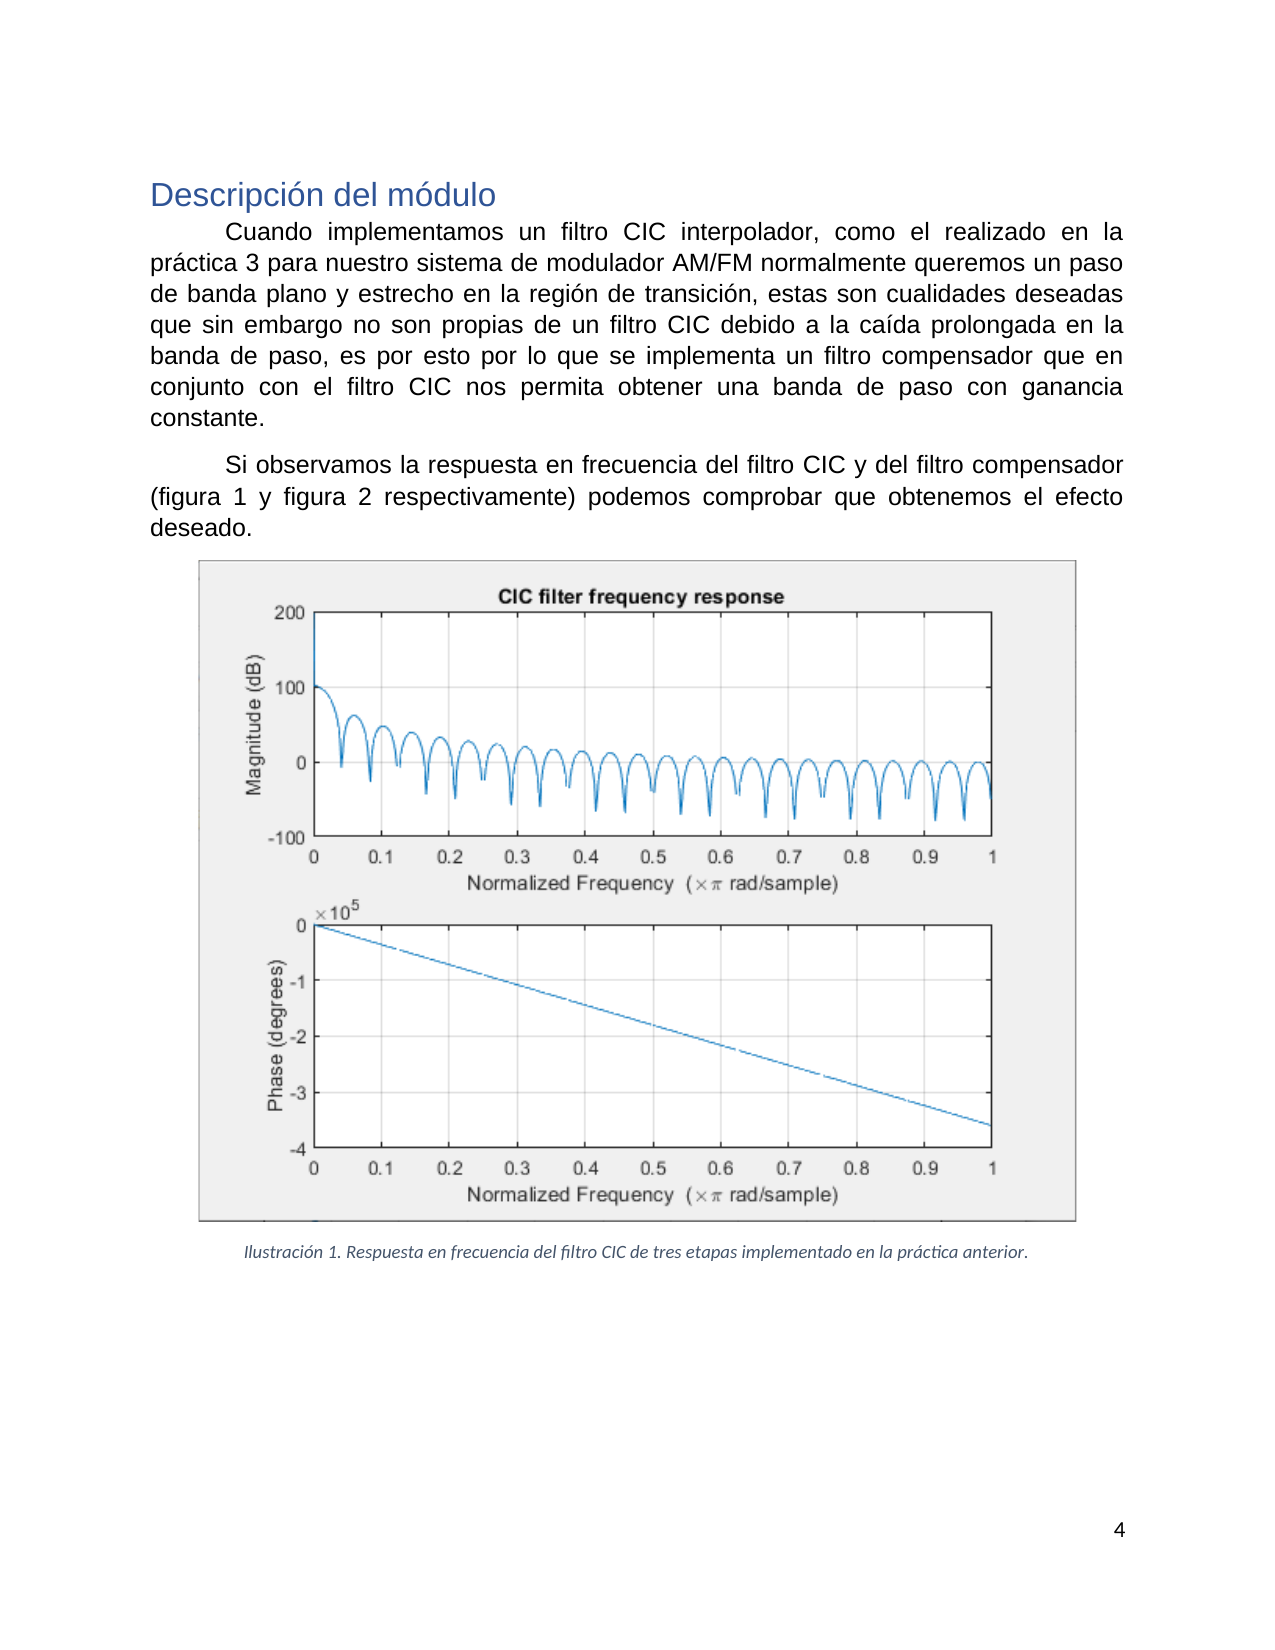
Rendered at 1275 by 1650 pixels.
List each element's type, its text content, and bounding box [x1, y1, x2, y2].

subtitle Descripción del módulo [150, 175, 1125, 213]
text Si observamos la respuesta en frecuencia del filtro CIC y del filtro compensador (figura 1 y figura 2 respectivamente) podemos comprobar que obtenemos el efecto deseado. [150, 450, 1125, 541]
text Cuando implementamos un filtro CIC interpolador, como el realizado en la práctica 3 para nuestro sistema de modulador AM/FM normalmente queremos un paso de banda plano y estrecho en la región de transición, estas son cualidades deseadas que sin embargo no son propias de un filtro CIC debido a la caída prolongada en la banda de paso, es por esto por lo que se implementa un filtro compensador que en conjunto con el filtro CIC nos permita obtener una banda de paso con ganancia constante. [150, 216, 1125, 431]
picture [198, 560, 1077, 1222]
text Ilustración 1. Respuesta en frecuencia del filtro CIC de tres etapas implementado en la práctica anterior. [150, 1241, 1125, 1263]
